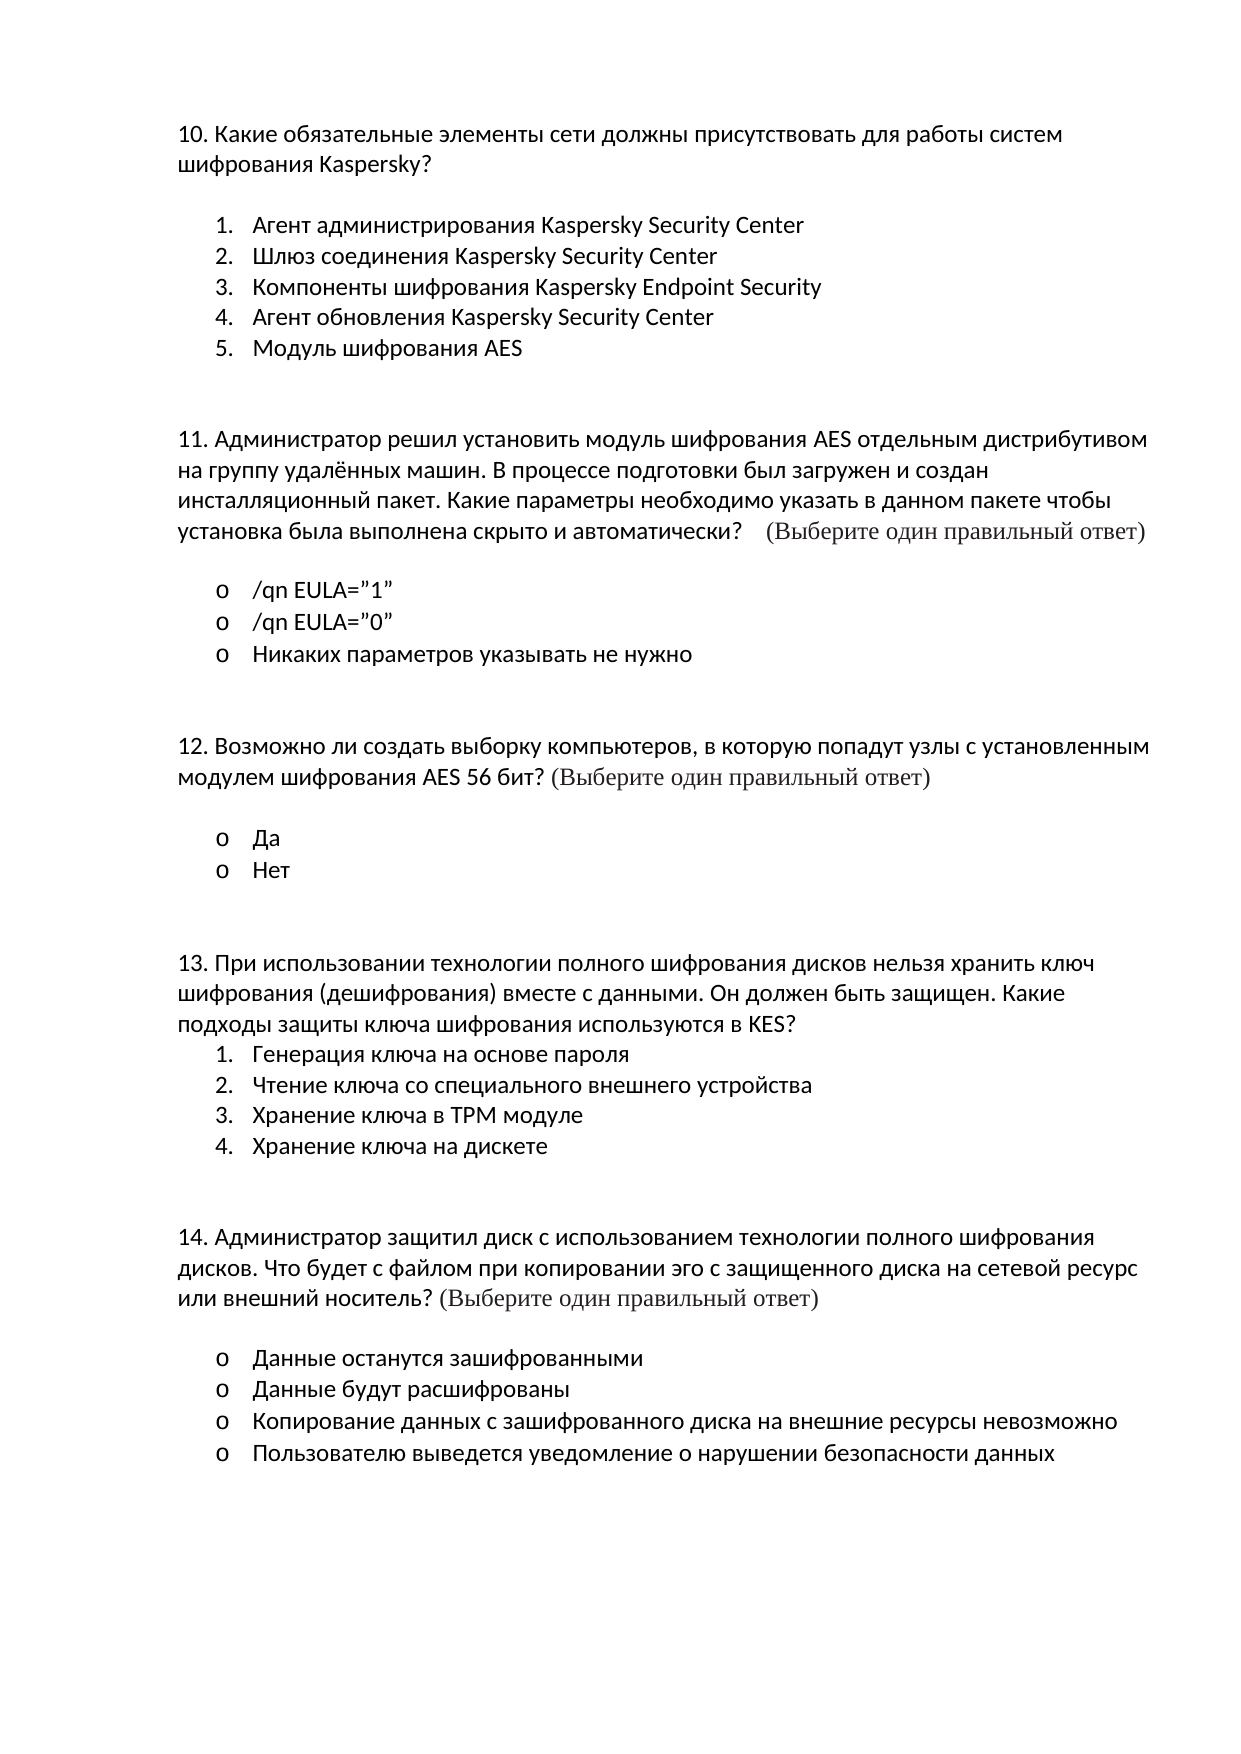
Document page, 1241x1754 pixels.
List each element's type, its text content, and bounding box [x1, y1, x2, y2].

list /qn EULA=”0” [215, 606, 1152, 638]
list Компоненты шифрования Kaspersky Endpoint Security [215, 271, 1152, 301]
list /qn EULA=”1” [215, 574, 1152, 606]
text 12. Возможно ли создать выборку компьютеров, в которую попадут узлы с установленным модулем шифрования AES 56 бит? (Выберите один правильный ответ) [177, 731, 1152, 792]
list Модуль шифрования AES [215, 332, 1152, 362]
text 10. Какие обязательные элементы сети должны присутствовать для работы систем шифрования Kaspersky? [177, 118, 1152, 179]
list Агент администрирования Kaspersky Security Center [215, 210, 1152, 240]
list Шлюз соединения Kaspersky Security Center [215, 240, 1152, 271]
list Да [215, 822, 1152, 854]
text 11. Администратор решил установить модуль шифрования AES отдельным дистрибутивом на группу удалённых машин. В процессе подготовки был загружен и создан инсталляционный пакет. Какие параметры необходимо указать в данном пакете чтобы установка была выполнена скрыто и автоматически? (Выберите один правильный ответ) [177, 423, 1152, 545]
text 14. Администратор защитил диск с использованием технологии полного шифрования дисков. Что будет с файлом при копировании эго с защищенного диска на сетевой ресурс или внешний носитель? (Выберите один правильный ответ) [177, 1221, 1152, 1313]
list Данные останутся зашифрованными [215, 1342, 1152, 1373]
list Пользователю выведется уведомление о нарушении безопасности данных [215, 1437, 1152, 1469]
list Генерация ключа на основе пароля [215, 1038, 1152, 1069]
list Хранение ключа в TPM модуле [215, 1099, 1152, 1130]
text 13. При использовании технологии полного шифрования дисков нельзя хранить ключ шифрования (дешифрования) вместе с данными. Он должен быть защищен. Какие подходы защиты ключа шифрования используются в KES? [177, 947, 1152, 1038]
list Нет [215, 854, 1152, 886]
list Данные будут расшифрованы [215, 1373, 1152, 1405]
list Никаких параметров указывать не нужно [215, 638, 1152, 669]
list Копирование данных с зашифрованного диска на внешние ресурсы невозможно [215, 1405, 1152, 1437]
list Агент обновления Kaspersky Security Center [215, 301, 1152, 332]
list Хранение ключа на дискете [215, 1130, 1152, 1160]
list Чтение ключа со специального внешнего устройства [215, 1069, 1152, 1099]
